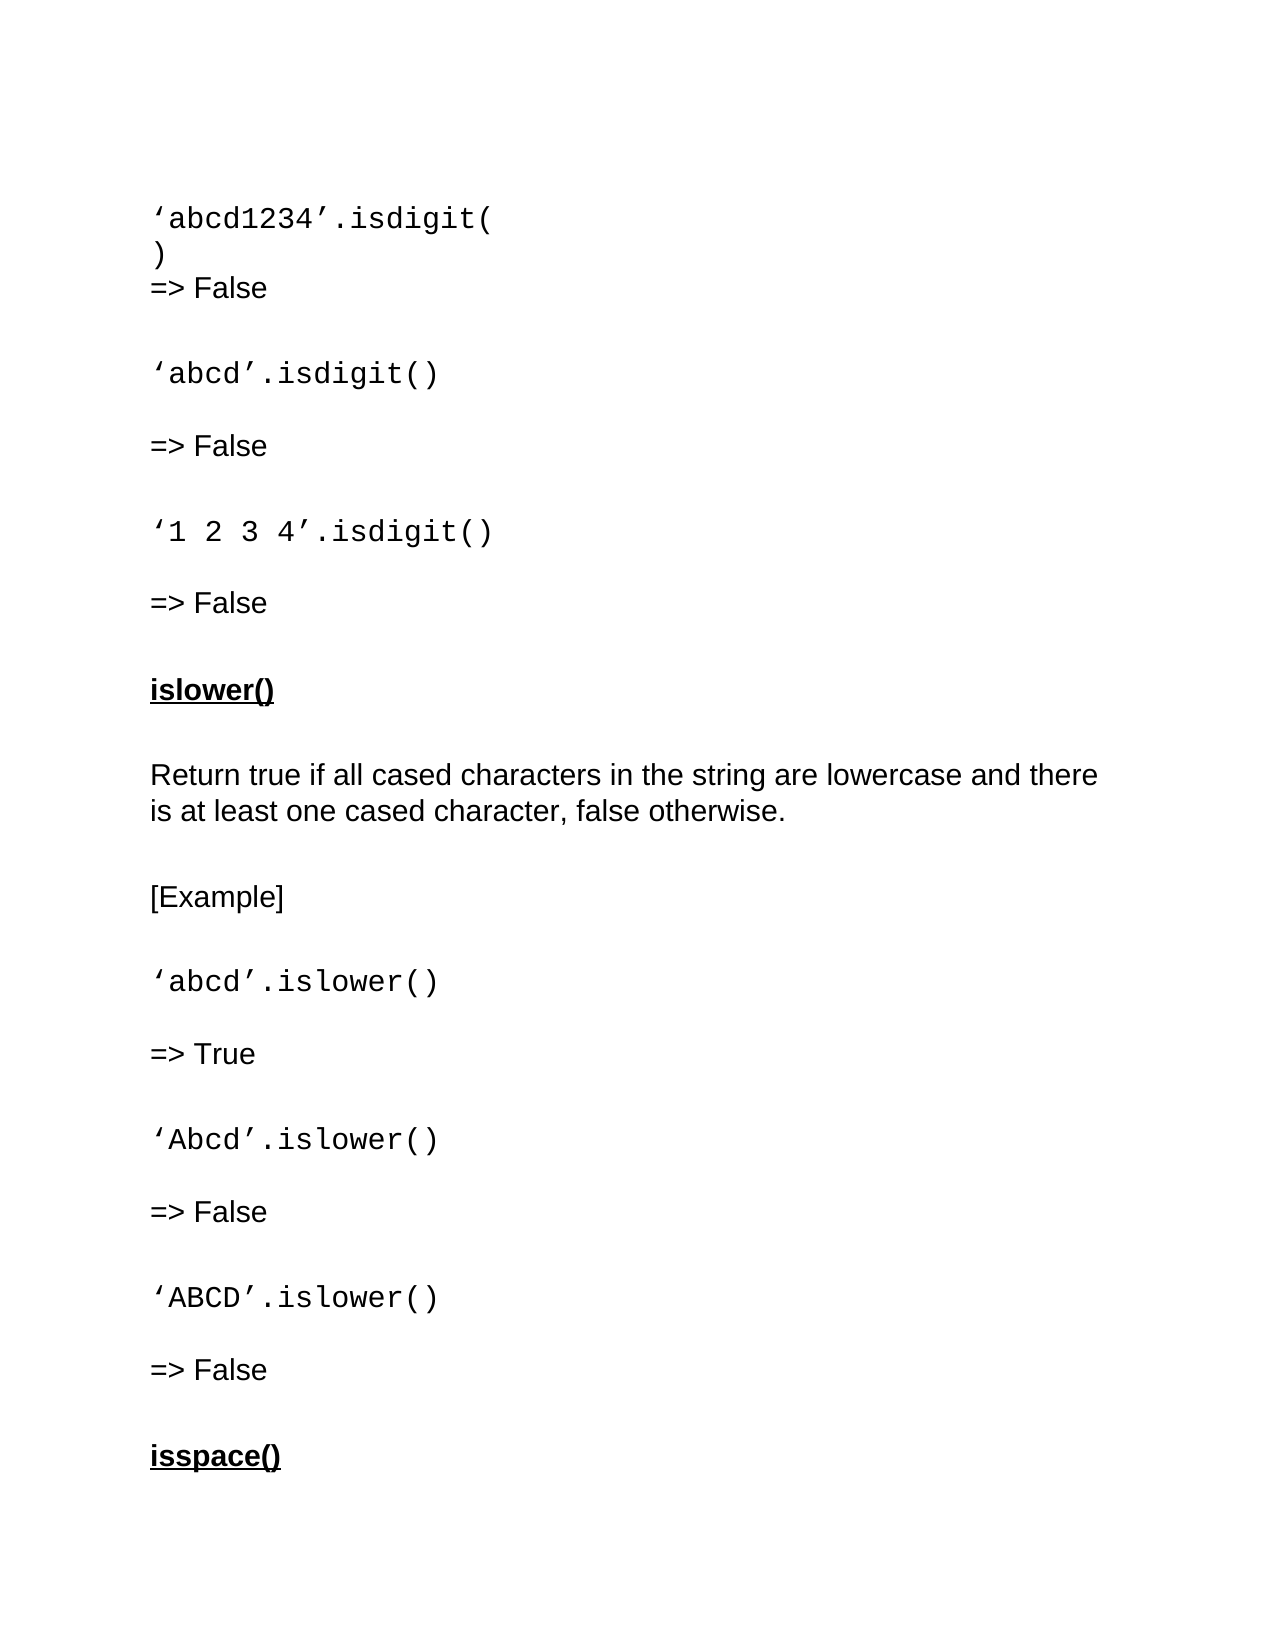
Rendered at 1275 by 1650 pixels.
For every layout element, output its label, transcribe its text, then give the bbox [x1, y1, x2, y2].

text [Example] [150, 880, 1125, 914]
text Return true if all cased characters in the string are lowercase and there is at least one cased character, false otherwise. [150, 756, 1125, 828]
text ‘abcd’.isdigit() => False [150, 354, 450, 463]
text ‘ABCD’.islower() => False [150, 1278, 450, 1387]
text islower() [150, 673, 1125, 707]
text ‘1 2 3 4’.isdigit() => False [150, 512, 495, 621]
text isspace() [150, 1439, 1125, 1473]
text ‘abcd1234’.isdigit() => False [150, 200, 510, 306]
text ‘Abcd’.islower() => False [150, 1120, 450, 1229]
text ‘abcd’.islower() => True [150, 963, 450, 1071]
